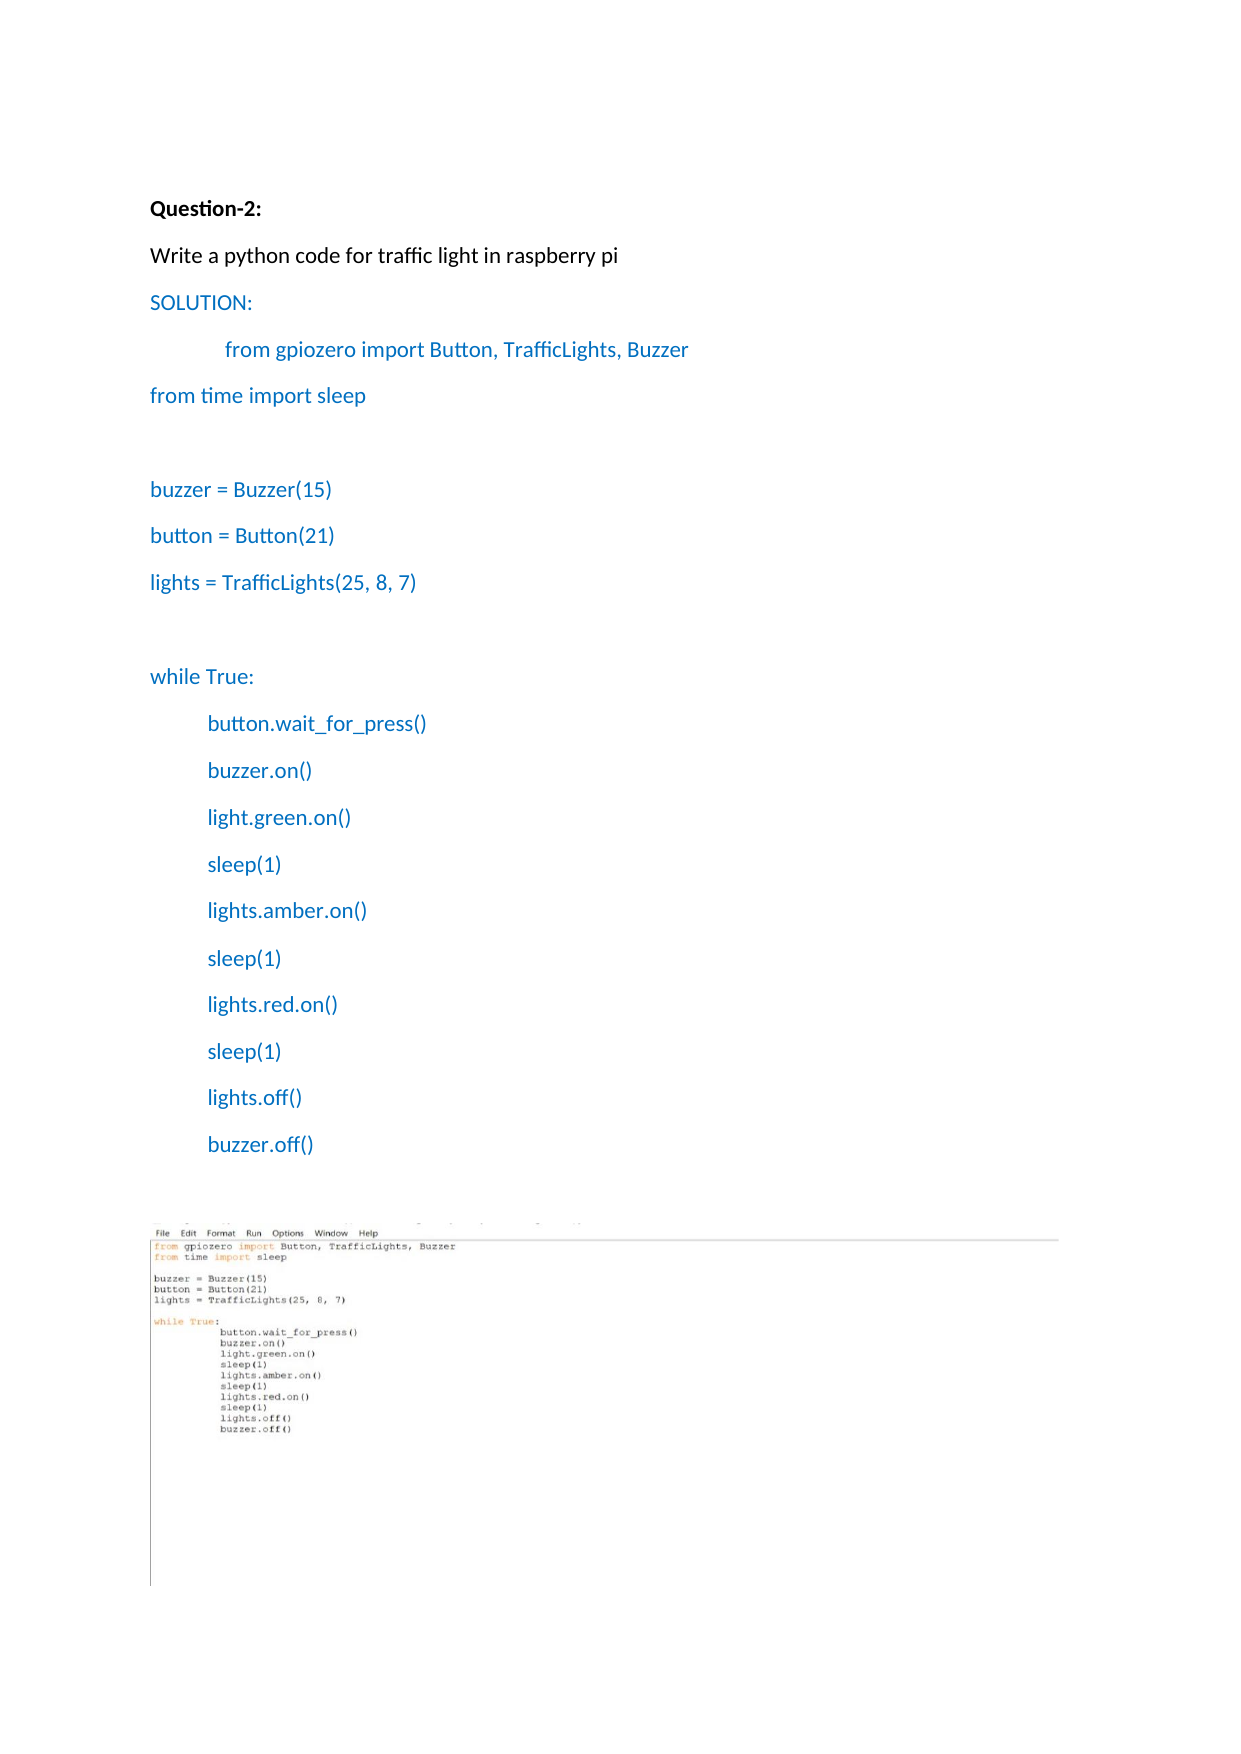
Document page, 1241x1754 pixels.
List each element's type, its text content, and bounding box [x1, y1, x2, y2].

text lights.red.on() sleep(1) lights.off() buzzer.off() [207, 991, 340, 1158]
text Write a python code for traffic light in raspberry pi SOLUTION: [150, 242, 622, 316]
text from gpiozero import Button, TrafficLights, Buzzer from time import sleep [150, 335, 693, 409]
text button.wait_for_press() buzzer.on() light.green.on() sleep(1) lights.amber.on() sleep(1) [207, 709, 429, 972]
subtitle Question-2: [150, 194, 1103, 223]
text while True: [150, 662, 1103, 690]
picture [150, 1223, 1059, 1586]
text buzzer = Buzzer(15) button = Button(21) [150, 475, 340, 549]
text lights = TrafficLights(25, 8, 7) [150, 568, 1103, 596]
